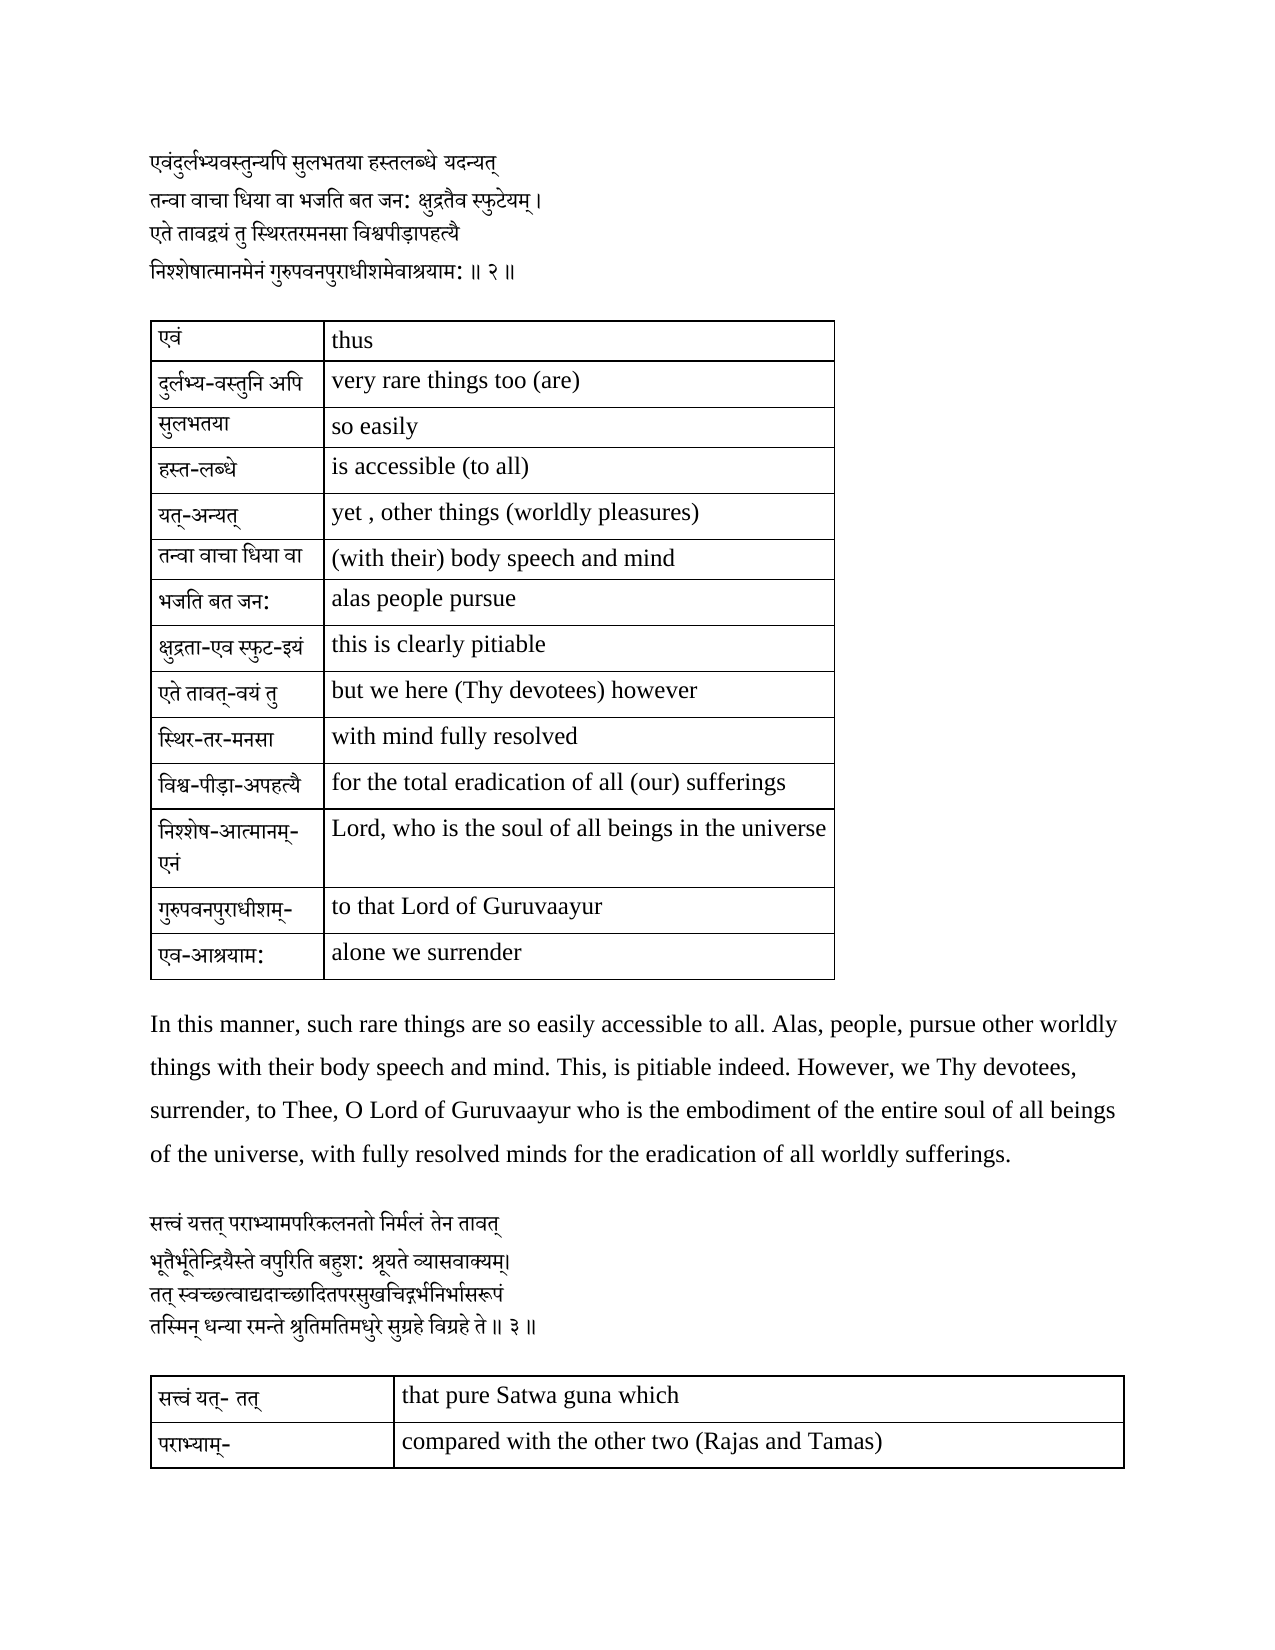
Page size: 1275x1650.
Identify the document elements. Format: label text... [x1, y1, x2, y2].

table_cell for the total eradication of all (our) sufferings [325, 764, 834, 808]
table_cell (with their) body speech and mind [325, 540, 834, 579]
table_header सत्त्वं यत्- तत् [152, 1377, 393, 1421]
table_cell alas people pursue [325, 580, 834, 624]
table_cell सुलभतया [152, 408, 323, 447]
table_cell गुरुपवनपुराधीशम्- [152, 888, 323, 933]
table_cell विश्व-पीड़ा-अपहत्यै [152, 764, 323, 808]
table_cell but we here (Thy devotees) however [325, 672, 834, 716]
table_cell तन्वा वाचा धिया वा [152, 540, 323, 579]
table_cell एते तावत्-वयं तु [152, 672, 323, 716]
table_cell yet , other things (worldly pleasures) [325, 494, 834, 538]
table_cell एव-आश्रयाम: [152, 934, 323, 978]
table_cell alone we surrender [325, 934, 834, 978]
table_cell भजति बत जन: [152, 580, 323, 624]
table_header that pure Satwa guna which [395, 1377, 1123, 1421]
table_cell very rare things too (are) [325, 362, 834, 406]
table_cell with mind fully resolved [325, 718, 834, 762]
table_cell पराभ्याम्- [152, 1423, 393, 1467]
table_header एवं [152, 322, 323, 360]
table_cell स्थिर-तर-मनसा [152, 718, 323, 762]
table_cell compared with the other two (Rajas and Tamas) [395, 1423, 1123, 1467]
table_cell Lord, who is the soul of all beings in the universe [325, 810, 834, 887]
table_cell क्षुद्रता-एव स्फुट-इयं [152, 626, 323, 671]
table_cell this is clearly pitiable [325, 626, 834, 671]
table_cell हस्त-लब्धे [152, 448, 323, 492]
table_header thus [325, 322, 834, 360]
text एवंदुर्लभ्यवस्तुन्यपि सुलभतया हस्तलब्धे यदन्यत् तन्वा वाचा धिया वा भजति बत जन: क्षुद्रतैव स्फुटेयम् । एते तावद्वयं तु स्थिरतरमनसा विश्वपीड़ापहत्यै निश्शेषात्मानमेनं गुरुपवनपुराधीशमेवाश्रयाम: ॥ २ ॥ [150, 150, 1125, 291]
table_cell so easily [325, 408, 834, 447]
table_cell निश्शेष-आत्मानम्-एनं [152, 810, 323, 887]
table_cell is accessible (to all) [325, 448, 834, 492]
table_cell यत्-अन्यत् [152, 494, 323, 538]
table_cell to that Lord of Guruvaayur [325, 888, 834, 933]
text सत्त्वं यत्तत् पराभ्यामपरिकलनतो निर्मलं तेन तावत् भूतैर्भूतेन्द्रियैस्ते वपुरिति बहुश: श्रूयते व्यासवाक्यम्। तत् स्वच्छ्त्वाद्यदाच्छादितपरसुखचिद्गर्भनिर्भासरूपं तस्मिन् धन्या रमन्ते श्रुतिमतिमधुरे सुग्रहे विग्रहे ते ॥ ३ ॥ [150, 1211, 1125, 1346]
table_cell दुर्लभ्य-वस्तुनि अपि [152, 362, 323, 406]
text In this manner, such rare things are so easily accessible to all. Alas, people, pursue other worldly things with their body speech and mind. This, is pitiable indeed. However, we Thy devotees, surrender, to Thee, O Lord of Guruvaayur who is the embodiment of the entire soul of all beings of the universe, with fully resolved minds for the eradication of all worldly sufferings. [150, 1009, 1125, 1167]
